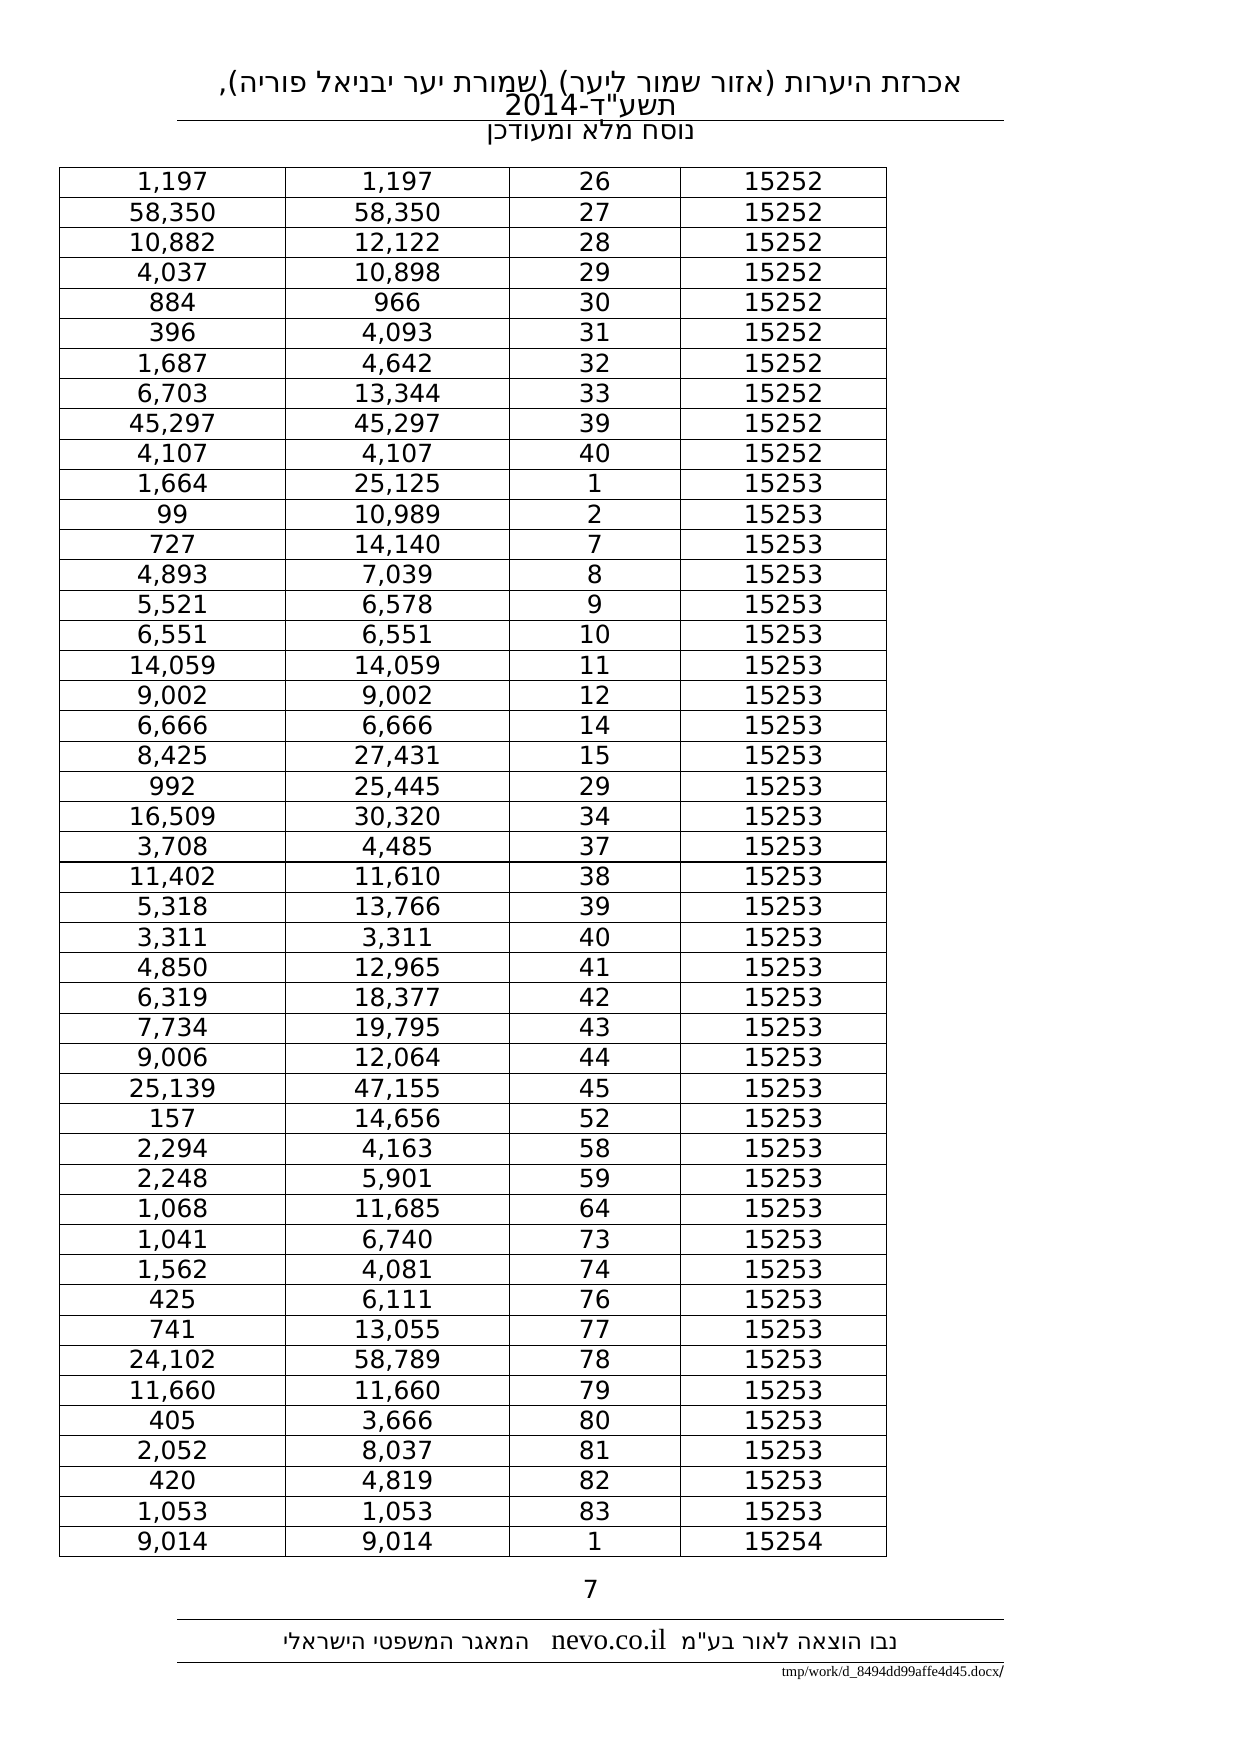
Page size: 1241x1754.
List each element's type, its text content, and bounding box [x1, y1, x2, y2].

table_cell 15253 [681, 1074, 886, 1103]
table_cell 11,685 [286, 1195, 509, 1224]
table_cell 32 [510, 349, 680, 378]
table_cell 4,093 [286, 319, 509, 348]
table_cell 79 [510, 1376, 680, 1405]
table_cell 26 [510, 168, 680, 197]
table_cell 15253 [681, 1044, 886, 1073]
table_cell 2 [510, 500, 680, 529]
table_cell 15252 [681, 319, 886, 348]
table_cell 3,311 [286, 923, 509, 952]
table_cell 39 [510, 893, 680, 922]
table_cell 33 [510, 379, 680, 408]
table_cell 74 [510, 1255, 680, 1284]
table_cell 37 [510, 832, 680, 861]
table_cell 11,610 [286, 863, 509, 892]
table_cell 6,551 [286, 621, 509, 650]
table_cell 15253 [681, 1436, 886, 1466]
table_cell 15252 [681, 289, 886, 318]
table_cell 15253 [681, 470, 886, 499]
table_cell 59 [510, 1165, 680, 1194]
table_cell 27 [510, 198, 680, 227]
table_cell 9,014 [286, 1527, 509, 1556]
table_cell 13,766 [286, 893, 509, 922]
table_cell 6,666 [286, 711, 509, 741]
table_cell 8,425 [60, 742, 285, 771]
table_cell 12,965 [286, 953, 509, 982]
table_cell 15253 [681, 1255, 886, 1284]
table_cell 27,431 [286, 742, 509, 771]
table_cell 31 [510, 319, 680, 348]
table_cell 4,107 [60, 440, 285, 469]
table_cell 15253 [681, 832, 886, 861]
table_cell 28 [510, 228, 680, 257]
table_cell 2,294 [60, 1134, 285, 1163]
table_cell 1,068 [60, 1195, 285, 1224]
table_cell 396 [60, 319, 285, 348]
table_cell 6,111 [286, 1285, 509, 1314]
table_cell 10 [510, 621, 680, 650]
table_cell 5,521 [60, 591, 285, 620]
table_cell 12,122 [286, 228, 509, 257]
table_cell 15253 [681, 772, 886, 801]
table_cell 81 [510, 1436, 680, 1466]
table_cell 4,081 [286, 1255, 509, 1284]
table_cell 14 [510, 711, 680, 741]
table_cell 29 [510, 772, 680, 801]
table_cell 14,059 [60, 651, 285, 680]
table_cell 727 [60, 530, 285, 559]
table_cell 78 [510, 1346, 680, 1375]
table_cell 25,445 [286, 772, 509, 801]
table_cell 4,107 [286, 440, 509, 469]
table_cell 13,344 [286, 379, 509, 408]
table_cell 884 [60, 289, 285, 318]
table_cell 2,052 [60, 1436, 285, 1466]
table_cell 14,656 [286, 1104, 509, 1133]
table_cell 15253 [681, 953, 886, 982]
table_cell 8,037 [286, 1436, 509, 1466]
table_cell 3,708 [60, 832, 285, 861]
table_cell 15253 [681, 742, 886, 771]
table_cell 157 [60, 1104, 285, 1133]
table_cell 15253 [681, 802, 886, 831]
table_cell 40 [510, 923, 680, 952]
table_cell 15253 [681, 863, 886, 892]
table_cell 6,740 [286, 1225, 509, 1254]
table_cell 5,901 [286, 1165, 509, 1194]
table_cell 1,053 [286, 1497, 509, 1526]
table_cell 25,125 [286, 470, 509, 499]
table_cell 4,893 [60, 560, 285, 589]
table_cell 19,795 [286, 1014, 509, 1043]
table_cell 15253 [681, 983, 886, 1012]
table_cell 15253 [681, 1497, 886, 1526]
table_cell 10,898 [286, 258, 509, 287]
table_cell 9,014 [60, 1527, 285, 1556]
table_cell 6,551 [60, 621, 285, 650]
table_cell 4,850 [60, 953, 285, 982]
table_cell 15253 [681, 1134, 886, 1163]
table_cell 83 [510, 1497, 680, 1526]
table_cell 45,297 [60, 409, 285, 438]
table_cell 80 [510, 1406, 680, 1435]
table_cell 11 [510, 651, 680, 680]
table_cell 15252 [681, 379, 886, 408]
table_cell 11,402 [60, 863, 285, 892]
table_cell 15253 [681, 560, 886, 589]
table_cell 4,485 [286, 832, 509, 861]
table_cell 10,882 [60, 228, 285, 257]
table_cell 25,139 [60, 1074, 285, 1103]
table_cell 405 [60, 1406, 285, 1435]
table_cell 15253 [681, 530, 886, 559]
table_cell 82 [510, 1467, 680, 1496]
table_cell 10,989 [286, 500, 509, 529]
table_cell 1,687 [60, 349, 285, 378]
table_cell 15253 [681, 621, 886, 650]
table_cell 15253 [681, 923, 886, 952]
table_cell 39 [510, 409, 680, 438]
table_cell 420 [60, 1467, 285, 1496]
table_cell 4,819 [286, 1467, 509, 1496]
table_cell 58,789 [286, 1346, 509, 1375]
table_cell 12 [510, 681, 680, 710]
table_cell 15 [510, 742, 680, 771]
table_cell 15253 [681, 591, 886, 620]
table_cell 15252 [681, 228, 886, 257]
table_cell 16,509 [60, 802, 285, 831]
table_cell 1,664 [60, 470, 285, 499]
table_cell 15253 [681, 1104, 886, 1133]
table_cell 15253 [681, 1346, 886, 1375]
table_cell 1,041 [60, 1225, 285, 1254]
table_cell 425 [60, 1285, 285, 1314]
table_cell 43 [510, 1014, 680, 1043]
table_cell 15253 [681, 1406, 886, 1435]
table_cell 14,140 [286, 530, 509, 559]
table_cell 24,102 [60, 1346, 285, 1375]
table_cell 6,666 [60, 711, 285, 741]
table_cell 15253 [681, 711, 886, 741]
table_cell 7 [510, 530, 680, 559]
table_cell 15253 [681, 1376, 886, 1405]
table_cell 15253 [681, 1014, 886, 1043]
table_cell 15253 [681, 681, 886, 710]
table_cell 1,562 [60, 1255, 285, 1284]
table_cell 1 [510, 470, 680, 499]
table_cell 76 [510, 1285, 680, 1314]
table_cell 1,197 [286, 168, 509, 197]
table_cell 3,311 [60, 923, 285, 952]
table_cell 7,039 [286, 560, 509, 589]
table_cell 15253 [681, 1285, 886, 1314]
table_cell 64 [510, 1195, 680, 1224]
table_cell 15253 [681, 1225, 886, 1254]
table_cell 2,248 [60, 1165, 285, 1194]
table_cell 5,318 [60, 893, 285, 922]
table_cell 15252 [681, 409, 886, 438]
table_cell 58,350 [286, 198, 509, 227]
table_cell 30,320 [286, 802, 509, 831]
table_cell 1 [510, 1527, 680, 1556]
table_cell 58,350 [60, 198, 285, 227]
table_cell 15254 [681, 1527, 886, 1556]
table_cell 4,163 [286, 1134, 509, 1163]
table_cell 11,660 [286, 1376, 509, 1405]
table_cell 7,734 [60, 1014, 285, 1043]
table_cell 14,059 [286, 651, 509, 680]
table_cell 15253 [681, 1467, 886, 1496]
table_cell 41 [510, 953, 680, 982]
table_cell 4,037 [60, 258, 285, 287]
table_cell 6,319 [60, 983, 285, 1012]
table_cell 3,666 [286, 1406, 509, 1435]
table_cell 15253 [681, 893, 886, 922]
table_cell 15253 [681, 651, 886, 680]
table_cell 73 [510, 1225, 680, 1254]
table_cell 15252 [681, 168, 886, 197]
table_cell 966 [286, 289, 509, 318]
table_cell 30 [510, 289, 680, 318]
table_cell 8 [510, 560, 680, 589]
table_cell 15253 [681, 1316, 886, 1345]
table_cell 58 [510, 1134, 680, 1163]
table_cell 13,055 [286, 1316, 509, 1345]
table_cell 15252 [681, 440, 886, 469]
table_cell 15252 [681, 349, 886, 378]
table_cell 992 [60, 772, 285, 801]
table_cell 15252 [681, 258, 886, 287]
table_cell 29 [510, 258, 680, 287]
table_cell 42 [510, 983, 680, 1012]
table_cell 4,642 [286, 349, 509, 378]
table_cell 99 [60, 500, 285, 529]
table_cell 15252 [681, 198, 886, 227]
table_cell 34 [510, 802, 680, 831]
table_cell 9 [510, 591, 680, 620]
table_cell 38 [510, 863, 680, 892]
table_cell 6,703 [60, 379, 285, 408]
table_cell 11,660 [60, 1376, 285, 1405]
table_cell 40 [510, 440, 680, 469]
table_cell 45,297 [286, 409, 509, 438]
table_cell 12,064 [286, 1044, 509, 1073]
table_cell 18,377 [286, 983, 509, 1012]
table_cell 9,002 [286, 681, 509, 710]
table_cell 15253 [681, 1195, 886, 1224]
table_cell 15253 [681, 500, 886, 529]
table_cell 47,155 [286, 1074, 509, 1103]
table_cell 9,006 [60, 1044, 285, 1073]
table_cell 6,578 [286, 591, 509, 620]
table_cell 77 [510, 1316, 680, 1345]
table_cell 52 [510, 1104, 680, 1133]
table_cell 1,197 [60, 168, 285, 197]
table_cell 741 [60, 1316, 285, 1345]
table_cell 44 [510, 1044, 680, 1073]
table_cell 45 [510, 1074, 680, 1103]
table_cell 15253 [681, 1165, 886, 1194]
table_cell 9,002 [60, 681, 285, 710]
table_cell 1,053 [60, 1497, 285, 1526]
